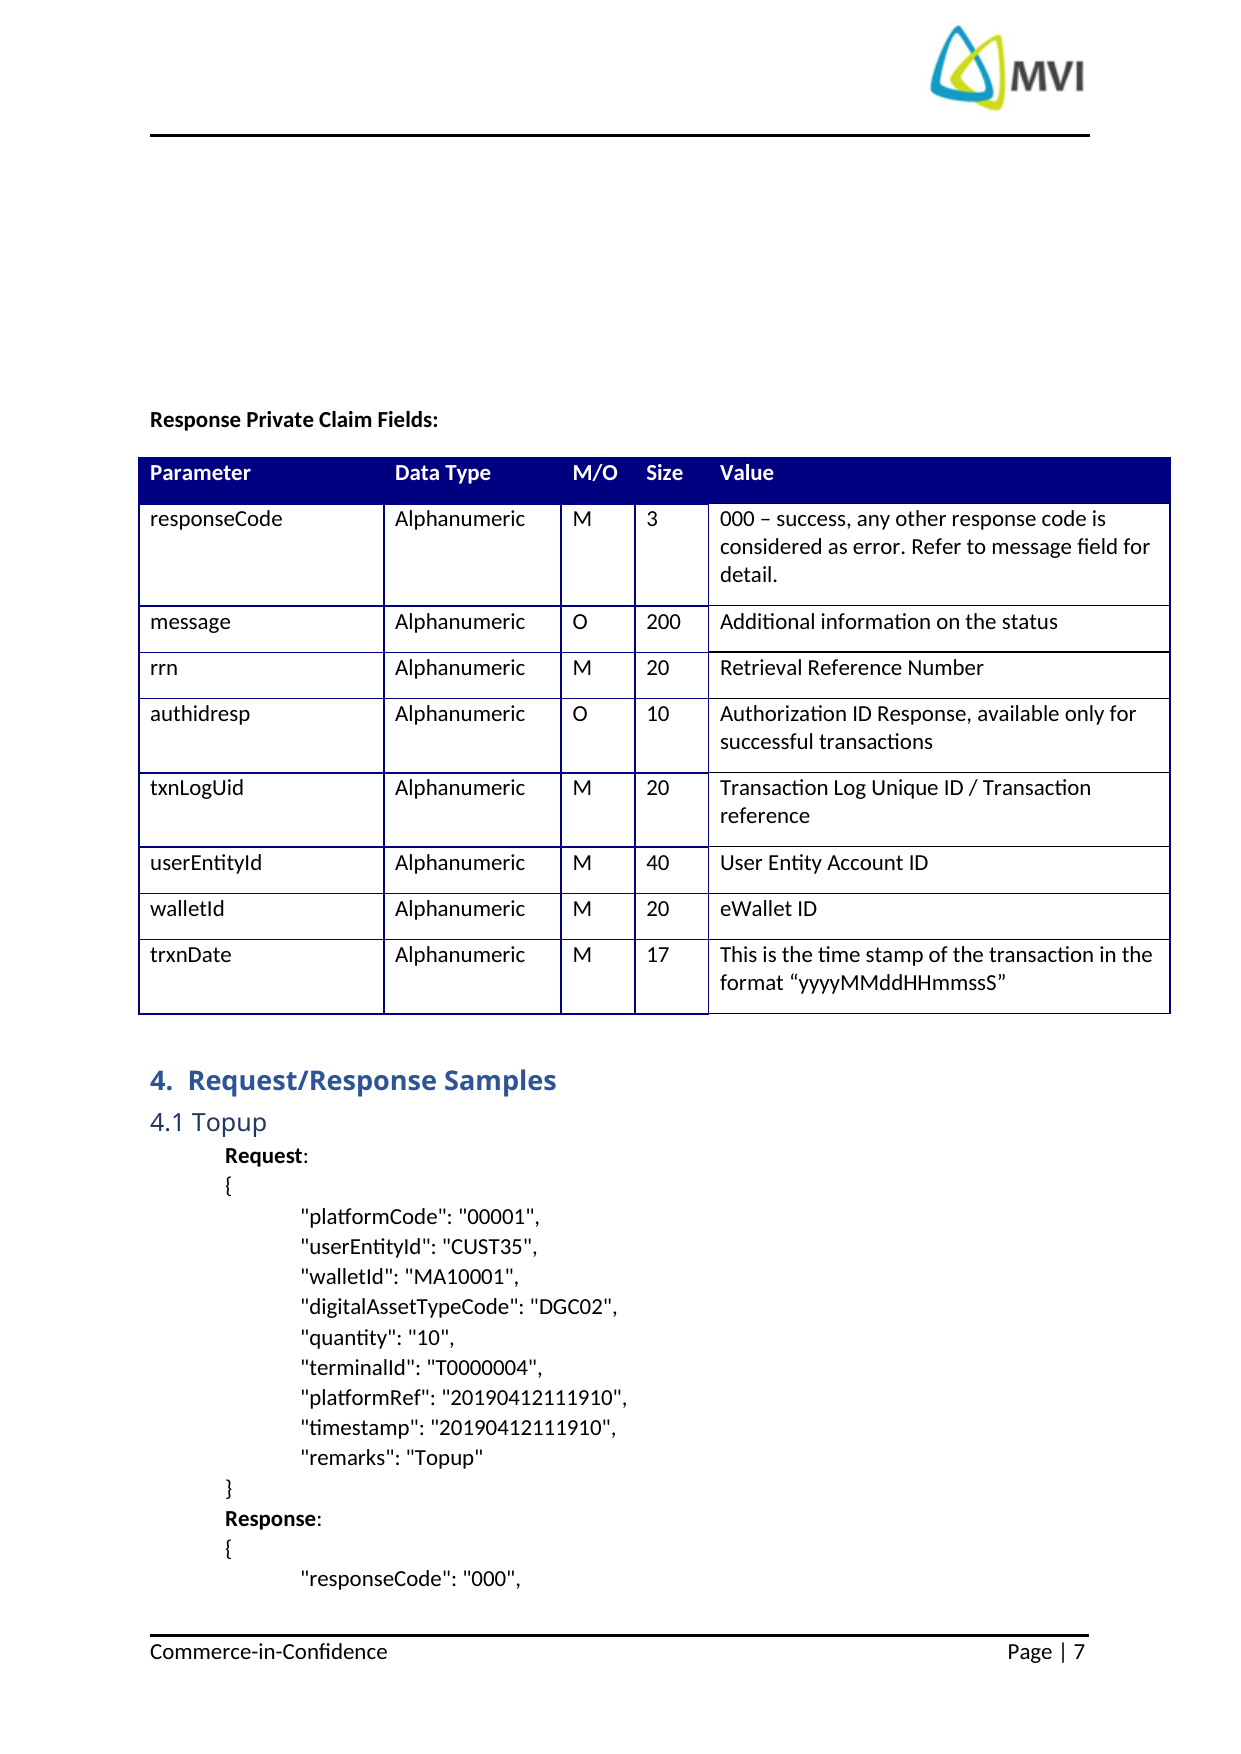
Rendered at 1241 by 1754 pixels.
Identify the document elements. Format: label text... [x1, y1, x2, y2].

table_cell 20 [636, 774, 708, 846]
subtitle Request/Response Samples [150, 1061, 1090, 1098]
table_cell Authorization ID Response, available only for successful transactions [709, 699, 1169, 772]
list Request: [225, 1141, 1090, 1169]
table_cell M [562, 774, 634, 846]
list } [225, 1474, 1090, 1502]
table_cell 3 [636, 505, 708, 605]
table_cell M [562, 848, 634, 892]
table_cell 10 [636, 699, 708, 772]
table_cell userEntityId [140, 848, 383, 892]
table_header Size [636, 458, 708, 503]
subtitle 4.1 Topup [150, 1105, 1090, 1139]
table_cell Alphanumeric [385, 940, 560, 1013]
table_cell rrn [140, 653, 383, 698]
list Response: [225, 1504, 1090, 1532]
table_cell txnLogUid [140, 774, 383, 846]
table_cell Additional information on the status [709, 606, 1169, 651]
table_header M/O [562, 458, 634, 503]
table_cell Alphanumeric [385, 505, 560, 605]
list "digitalAssetTypeCode": "DGC02", [225, 1292, 1090, 1321]
table_header Data Type [385, 458, 560, 503]
table_cell 200 [636, 607, 708, 651]
table_cell M [562, 940, 634, 1013]
table_cell User Entity Account ID [709, 847, 1169, 892]
table_cell 20 [636, 894, 708, 939]
table_cell Alphanumeric [385, 774, 560, 846]
table_cell Alphanumeric [385, 607, 560, 651]
table_cell 40 [636, 848, 708, 892]
list { [225, 1534, 1090, 1562]
table_cell O [562, 699, 634, 772]
table_cell Alphanumeric [385, 699, 560, 772]
list "quantity": "10", [225, 1323, 1090, 1351]
table_cell trxnDate [140, 940, 383, 1013]
picture [925, 21, 1088, 112]
table_header Value [709, 458, 1169, 503]
table_cell 17 [636, 940, 708, 1013]
list { [225, 1172, 1090, 1200]
list "terminalId": "T0000004", [225, 1353, 1090, 1381]
table_header Parameter [140, 458, 383, 503]
list "walletId": "MA10001", [225, 1262, 1090, 1290]
list "platformCode": "00001", [225, 1202, 1090, 1230]
text Response Private Claim Fields: [150, 406, 1090, 434]
table_cell walletId [140, 894, 383, 939]
list "platformRef": "20190412111910", [225, 1383, 1090, 1411]
table_cell Alphanumeric [385, 653, 560, 698]
list "userEntityId": "CUST35", [225, 1232, 1090, 1260]
table_cell Transaction Log Unique ID / Transaction reference [709, 773, 1169, 846]
table_cell responseCode [140, 505, 383, 605]
list "remarks": "Topup" [225, 1443, 1090, 1472]
table_cell 000 – success, any other response code is considered as error. Refer to message field for detail. [709, 504, 1169, 605]
table_cell Retrieval Reference Number [709, 653, 1169, 698]
table_cell M [562, 505, 634, 605]
table_cell M [562, 894, 634, 939]
table_cell eWallet ID [709, 894, 1169, 939]
table_cell M [562, 653, 634, 698]
table_cell Alphanumeric [385, 848, 560, 892]
list "timestamp": "20190412111910", [225, 1413, 1090, 1441]
table_cell message [140, 607, 383, 651]
table_cell 20 [636, 653, 708, 698]
table_cell O [562, 607, 634, 651]
table_cell authidresp [140, 699, 383, 772]
table_cell Alphanumeric [385, 894, 560, 939]
table_cell This is the time stamp of the transaction in the format “yyyyMMddHHmmssS” [709, 940, 1169, 1013]
list "responseCode": "000", [225, 1564, 1090, 1592]
